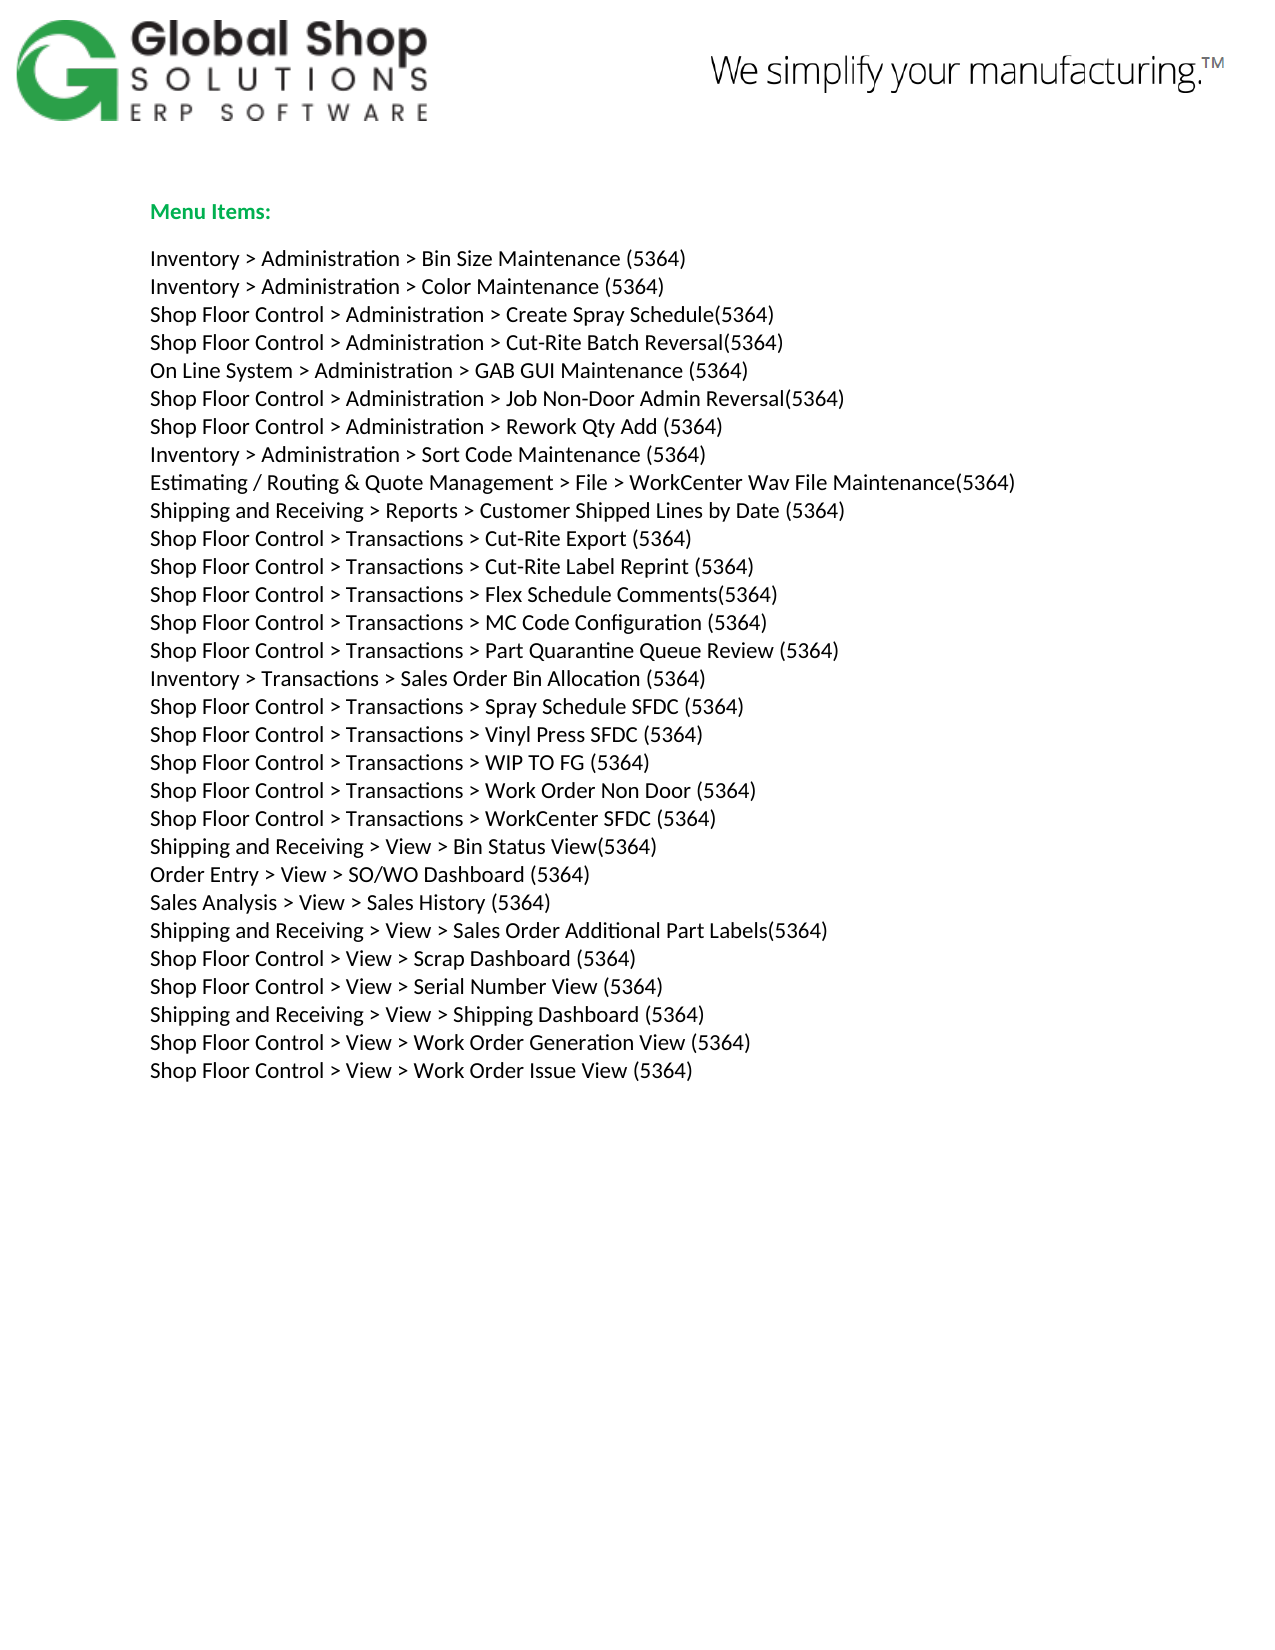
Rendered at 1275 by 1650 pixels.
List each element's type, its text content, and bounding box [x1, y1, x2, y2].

text Shop Floor Control > Administration > Job Non-Door Admin Reversal(5364) [150, 384, 1125, 412]
text Shop Floor Control > View > Serial Number View (5364) [150, 972, 1125, 1000]
text Shop Floor Control > Administration > Create Spray Schedule(5364) [150, 300, 1125, 328]
text Menu Items: [150, 197, 1125, 225]
text Shop Floor Control > Transactions > Spray Schedule SFDC (5364) [150, 692, 1125, 720]
text Shop Floor Control > Transactions > WIP TO FG (5364) [150, 748, 1125, 776]
text On Line System > Administration > GAB GUI Maintenance (5364) [150, 356, 1125, 384]
text Shop Floor Control > View > Scrap Dashboard (5364) [150, 944, 1125, 972]
picture [12, 20, 432, 121]
text Shop Floor Control > Transactions > MC Code Configuration (5364) [150, 608, 1125, 636]
text Shop Floor Control > Transactions > Work Order Non Door (5364) [150, 776, 1125, 804]
text Sales Analysis > View > Sales History (5364) [150, 888, 1125, 916]
picture [694, 32, 1251, 111]
text Shop Floor Control > View > Work Order Generation View (5364) [150, 1028, 1125, 1056]
text Inventory > Administration > Sort Code Maintenance (5364) [150, 440, 1125, 468]
text Shipping and Receiving > View > Sales Order Additional Part Labels(5364) [150, 916, 1125, 944]
text Shipping and Receiving > Reports > Customer Shipped Lines by Date (5364) [150, 496, 1125, 524]
text Shop Floor Control > Transactions > Vinyl Press SFDC (5364) [150, 720, 1125, 748]
text Estimating / Routing & Quote Management > File > WorkCenter Wav File Maintenance(5364) [150, 468, 1125, 496]
text Shipping and Receiving > View > Bin Status View(5364) [150, 832, 1125, 860]
text Inventory > Administration > Color Maintenance (5364) [150, 272, 1125, 300]
text Shop Floor Control > Administration > Rework Qty Add (5364) [150, 412, 1125, 440]
text Shop Floor Control > Transactions > Flex Schedule Comments(5364) [150, 580, 1125, 608]
text Shop Floor Control > Administration > Cut-Rite Batch Reversal(5364) [150, 328, 1125, 356]
text Shop Floor Control > Transactions > Cut-Rite Label Reprint (5364) [150, 552, 1125, 580]
text Inventory > Transactions > Sales Order Bin Allocation (5364) [150, 664, 1125, 692]
text Shipping and Receiving > View > Shipping Dashboard (5364) [150, 1000, 1125, 1028]
text Shop Floor Control > View > Work Order Issue View (5364) [150, 1056, 1125, 1084]
text Shop Floor Control > Transactions > WorkCenter SFDC (5364) [150, 804, 1125, 832]
text Shop Floor Control > Transactions > Cut-Rite Export (5364) [150, 524, 1125, 552]
text Shop Floor Control > Transactions > Part Quarantine Queue Review (5364) [150, 636, 1125, 664]
text Inventory > Administration > Bin Size Maintenance (5364) [150, 244, 1125, 272]
text Order Entry > View > SO/WO Dashboard (5364) [150, 860, 1125, 888]
